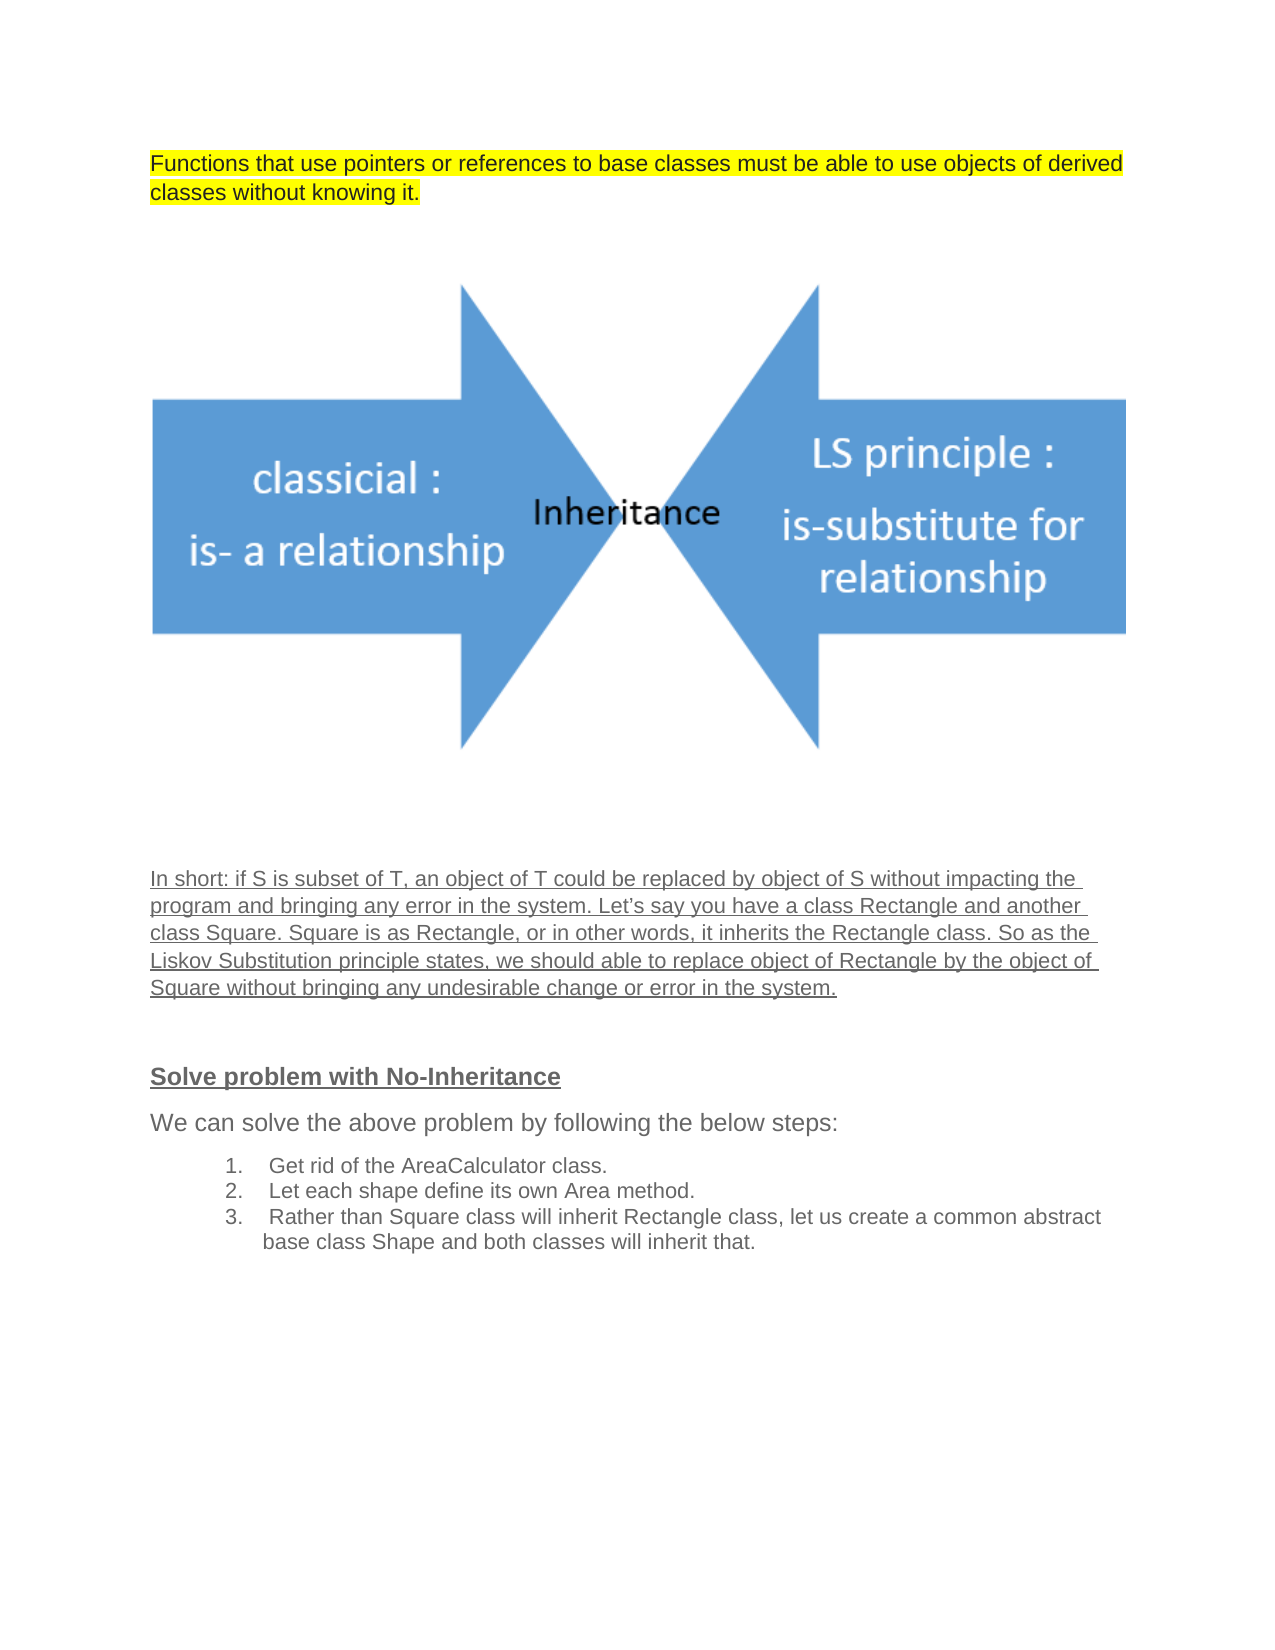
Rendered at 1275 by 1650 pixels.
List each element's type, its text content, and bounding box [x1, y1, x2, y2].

text Functions that use pointers or references to base classes must be able to use objects of derived classes without knowing it. [150, 150, 1125, 205]
text In short: if S is subset of T, an object of T could be replaced by object of S without impacting the program and bringing any error in the system. Let’s say you have a class Rectangle and another class Square. Square is as Rectangle, or in other words, it inherits the Rectangle class. So as the Liskov Substitution principle states, we should able to replace object of Rectangle by the object of Square without bringing any undesirable change or error in the system. [150, 866, 1125, 1000]
picture [150, 223, 1126, 801]
text 2. Let each shape define its own Area method. [225, 1178, 1125, 1204]
text Solve problem with No-Inheritance [150, 1062, 1125, 1091]
text 3. Rather than Square class will inherit Rectangle class, let us create a common abstract base class Shape and both classes will inherit that. [225, 1204, 1125, 1254]
text 1. Get rid of the AreaCalculator class. [225, 1153, 1125, 1178]
text We can solve the above problem by following the below steps: [150, 1108, 1125, 1137]
